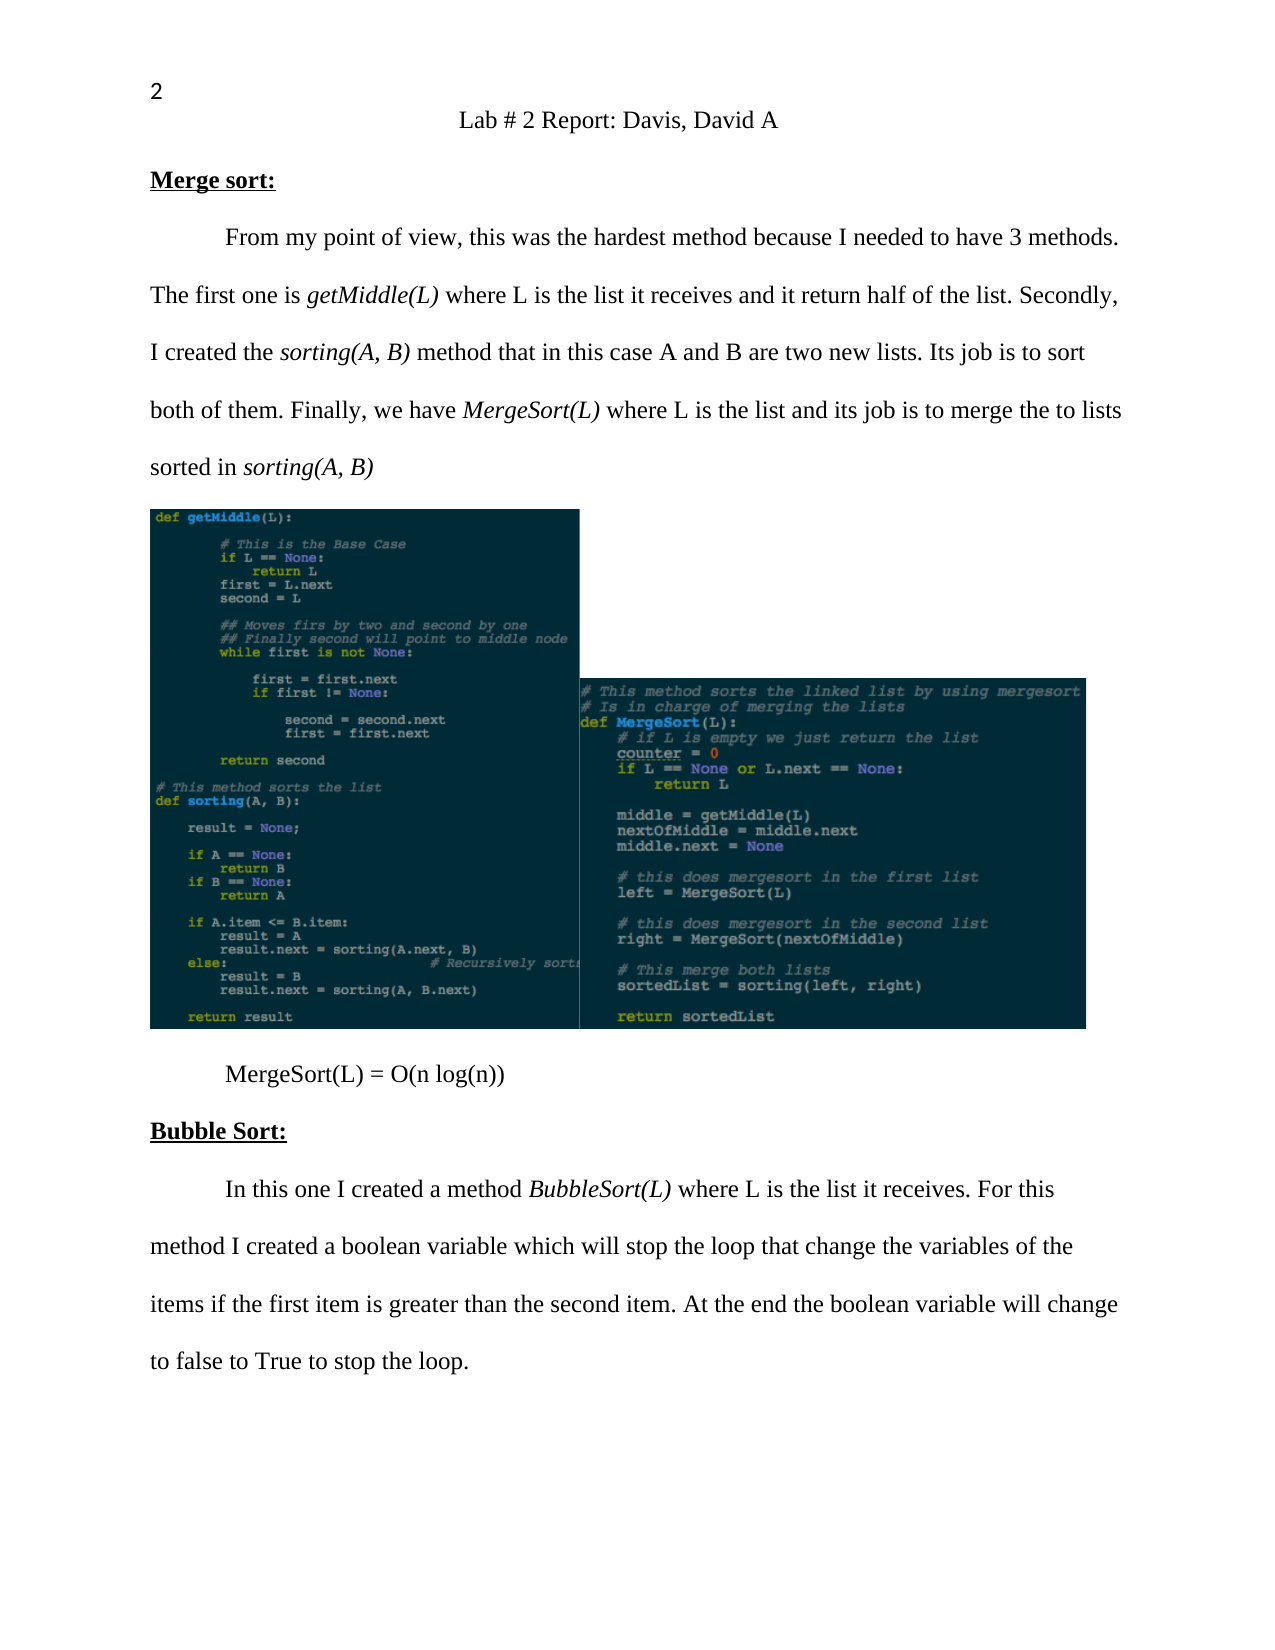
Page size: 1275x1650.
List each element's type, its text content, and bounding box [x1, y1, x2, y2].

picture [253, 851, 284, 859]
picture [971, 689, 988, 699]
picture [775, 887, 783, 897]
picture [262, 972, 268, 980]
picture [796, 732, 801, 744]
picture [221, 633, 237, 643]
picture [655, 980, 683, 991]
picture [842, 735, 849, 742]
picture [506, 623, 527, 630]
picture [916, 686, 933, 699]
picture [684, 841, 719, 851]
picture [609, 704, 617, 712]
picture [621, 685, 625, 695]
picture [888, 689, 895, 696]
text In this one I created a method BubbleSort(L) where L is the list it receives. For this method I created a boolean variable which will stop the loop that change the variables of the items if the first item is greater than the second item. At the end the boolean variable will change to false to True to stop the loop. [150, 1174, 1125, 1375]
picture [748, 874, 783, 897]
picture [286, 553, 316, 562]
picture [732, 687, 747, 696]
picture [833, 686, 859, 696]
picture [665, 874, 672, 882]
picture [262, 932, 268, 940]
picture [196, 785, 203, 792]
picture [307, 540, 325, 549]
picture [859, 764, 894, 774]
picture [720, 828, 728, 836]
picture [805, 810, 809, 823]
picture [676, 686, 701, 696]
picture [254, 675, 259, 683]
picture [730, 874, 747, 882]
picture [221, 974, 253, 981]
picture [823, 918, 840, 928]
picture [823, 689, 830, 695]
picture [630, 701, 645, 711]
picture [366, 675, 397, 684]
picture [852, 933, 876, 944]
picture [335, 988, 348, 994]
picture [318, 919, 324, 927]
picture [684, 872, 719, 882]
picture [637, 965, 653, 974]
picture [646, 689, 663, 696]
picture [628, 689, 635, 696]
picture [221, 947, 243, 954]
picture [432, 636, 446, 642]
picture [197, 958, 219, 968]
picture [720, 704, 729, 712]
picture [768, 686, 774, 696]
picture [720, 779, 728, 788]
picture [239, 783, 247, 791]
picture [638, 733, 644, 742]
picture [768, 965, 774, 974]
picture [711, 733, 747, 746]
picture [850, 735, 858, 743]
picture [831, 766, 848, 770]
picture [253, 797, 259, 804]
picture [710, 717, 719, 726]
picture [350, 689, 381, 697]
picture [479, 637, 487, 642]
picture [619, 887, 635, 898]
picture [655, 704, 663, 712]
picture [375, 947, 389, 956]
picture [220, 648, 235, 657]
picture [302, 731, 316, 738]
picture [545, 961, 559, 967]
picture [897, 980, 904, 990]
picture [666, 687, 672, 696]
picture [221, 891, 259, 900]
picture [189, 1013, 235, 1022]
picture [880, 702, 894, 711]
picture [319, 675, 324, 683]
picture [803, 828, 812, 836]
picture [277, 891, 284, 899]
picture [270, 785, 285, 792]
picture [962, 872, 978, 882]
picture [702, 981, 710, 990]
picture [246, 634, 253, 642]
picture [657, 810, 662, 819]
picture [655, 779, 709, 790]
picture [287, 784, 309, 792]
picture [954, 871, 959, 881]
picture [197, 918, 203, 926]
picture [319, 783, 328, 792]
picture [278, 756, 325, 765]
picture [702, 887, 746, 901]
picture [664, 843, 673, 851]
picture [156, 796, 171, 805]
picture [580, 700, 591, 711]
picture [367, 729, 389, 738]
picture [739, 980, 801, 994]
picture [262, 542, 268, 549]
picture [886, 936, 894, 944]
picture [439, 986, 469, 994]
picture [341, 623, 349, 632]
picture [582, 685, 591, 696]
picture [221, 864, 259, 873]
picture [832, 980, 848, 991]
picture [889, 872, 896, 881]
picture [684, 979, 700, 991]
picture [692, 764, 728, 774]
picture [693, 704, 710, 715]
picture [230, 918, 235, 926]
picture [189, 515, 203, 524]
picture [205, 513, 227, 521]
picture [359, 729, 364, 737]
picture [685, 704, 692, 711]
picture [253, 878, 284, 886]
picture [495, 634, 511, 642]
picture [221, 620, 237, 630]
picture [907, 872, 932, 882]
picture [229, 799, 244, 807]
picture [173, 796, 179, 805]
picture [943, 732, 949, 742]
picture [775, 810, 801, 836]
picture [661, 751, 682, 760]
picture [852, 918, 877, 929]
picture [326, 650, 332, 657]
picture [804, 934, 848, 944]
picture [212, 918, 219, 926]
picture [998, 689, 1015, 696]
picture [666, 810, 739, 836]
picture [157, 782, 165, 791]
picture [907, 733, 933, 743]
picture [673, 936, 682, 941]
picture [221, 594, 267, 603]
picture [618, 983, 635, 991]
picture [601, 686, 617, 695]
text From my point of view, this was the hardest method because I needed to have 3 methods. [150, 222, 1125, 251]
picture [618, 917, 628, 929]
picture [664, 812, 673, 820]
picture [173, 513, 179, 521]
picture [738, 766, 755, 774]
text The first one is getMiddle(L) where L is the list it receives and it return half of the list. Secondly, I created the sorting(A, B) method that in this case A and B are two new lists. Its job is to sort both of them. Finally, we have MergeSort(L) where L is the list and its job is to merge the to lists sorted in sorting(A, B) [150, 280, 1125, 481]
picture [294, 972, 300, 980]
picture [953, 732, 959, 742]
picture [335, 785, 341, 792]
picture [729, 921, 783, 932]
picture [520, 637, 527, 643]
picture [229, 825, 236, 832]
picture [898, 871, 903, 881]
picture [342, 648, 364, 657]
picture [398, 945, 405, 953]
picture [871, 701, 876, 711]
picture [279, 688, 284, 696]
picture [263, 637, 276, 643]
picture [822, 826, 858, 836]
picture [757, 828, 765, 835]
text Merge sort: [150, 165, 1125, 193]
picture [879, 979, 885, 990]
picture [898, 687, 904, 696]
picture [448, 959, 478, 967]
picture [851, 872, 877, 882]
picture [246, 648, 259, 657]
picture [643, 872, 653, 881]
picture [637, 887, 653, 898]
picture [561, 960, 575, 967]
picture [805, 983, 809, 993]
picture [279, 1013, 284, 1021]
picture [629, 810, 653, 820]
picture [897, 918, 942, 929]
picture [359, 715, 404, 724]
picture [702, 967, 729, 978]
picture [580, 717, 598, 728]
picture [262, 986, 268, 994]
picture [415, 945, 444, 954]
picture [657, 841, 662, 850]
picture [748, 704, 765, 712]
picture [294, 689, 315, 697]
picture [683, 812, 691, 817]
picture [270, 648, 275, 656]
picture [825, 871, 829, 881]
picture [480, 961, 487, 967]
picture [280, 539, 293, 548]
picture [480, 621, 495, 632]
picture [221, 539, 229, 549]
picture [768, 735, 785, 743]
picture [832, 874, 840, 881]
picture [648, 732, 654, 742]
picture [325, 920, 340, 927]
picture [254, 986, 259, 994]
picture [683, 1014, 700, 1022]
picture [741, 809, 764, 820]
picture [683, 967, 701, 975]
picture [545, 634, 567, 643]
picture [527, 961, 534, 970]
picture [943, 689, 960, 696]
picture [310, 637, 333, 643]
picture [277, 945, 307, 954]
picture [221, 756, 259, 765]
picture [222, 580, 227, 588]
picture [619, 936, 626, 943]
picture [893, 704, 904, 712]
picture [221, 934, 243, 940]
picture [745, 689, 756, 696]
picture [786, 702, 792, 711]
picture [787, 888, 791, 900]
picture [645, 764, 653, 773]
picture [657, 964, 662, 974]
picture [318, 730, 324, 738]
picture [618, 871, 628, 882]
picture [732, 702, 738, 711]
picture [665, 921, 672, 928]
picture [1027, 689, 1062, 699]
picture [702, 1010, 774, 1022]
picture [238, 647, 243, 656]
picture [228, 513, 251, 521]
picture [786, 936, 801, 944]
picture [254, 972, 259, 980]
picture [431, 958, 439, 967]
picture [302, 582, 332, 589]
picture [294, 728, 300, 737]
picture [196, 826, 219, 832]
picture [684, 918, 719, 929]
picture [205, 797, 219, 804]
picture [666, 733, 673, 742]
picture [953, 918, 959, 928]
picture [197, 850, 203, 859]
picture [351, 986, 389, 997]
picture [880, 735, 895, 742]
picture [637, 981, 653, 990]
picture [189, 799, 203, 805]
picture [683, 888, 700, 898]
picture [768, 704, 785, 715]
picture [464, 945, 469, 953]
picture [778, 686, 783, 695]
picture [618, 751, 653, 773]
picture [786, 965, 791, 974]
picture [692, 934, 774, 947]
picture [886, 983, 894, 994]
picture [768, 810, 783, 820]
picture [423, 986, 429, 994]
picture [711, 748, 718, 759]
picture [350, 945, 372, 953]
picture [285, 1013, 292, 1021]
picture [618, 731, 628, 743]
picture [618, 825, 663, 836]
picture [655, 748, 662, 757]
picture [638, 917, 662, 928]
text Bubble Sort: [150, 1116, 1125, 1145]
picture [408, 637, 422, 642]
picture [423, 623, 469, 629]
picture [711, 689, 729, 696]
picture [189, 877, 203, 886]
picture [665, 967, 672, 975]
picture [693, 735, 700, 742]
picture [431, 716, 445, 723]
picture [399, 621, 414, 630]
picture [326, 715, 332, 724]
picture [759, 966, 765, 974]
picture [189, 961, 195, 968]
picture [260, 567, 283, 576]
picture [617, 717, 681, 730]
picture [786, 920, 812, 928]
picture [156, 513, 171, 522]
picture [246, 1015, 259, 1022]
picture [286, 718, 323, 724]
picture [278, 797, 284, 804]
picture [786, 689, 794, 696]
picture [262, 945, 268, 953]
picture [398, 986, 405, 994]
picture [748, 841, 783, 851]
picture [246, 621, 284, 630]
picture [270, 513, 276, 521]
picture [600, 717, 607, 727]
picture [261, 824, 292, 832]
picture [823, 702, 849, 712]
picture [295, 621, 301, 629]
picture [222, 552, 227, 561]
picture [906, 980, 913, 990]
picture [601, 702, 608, 711]
picture [254, 945, 259, 953]
picture [213, 784, 236, 791]
picture [898, 934, 902, 947]
picture [262, 1015, 276, 1021]
picture [1018, 689, 1026, 695]
picture [768, 825, 774, 835]
picture [238, 581, 259, 589]
picture [664, 766, 682, 770]
picture [618, 812, 626, 819]
picture [794, 810, 802, 819]
picture [335, 540, 366, 549]
picture [814, 980, 830, 991]
picture [310, 567, 317, 575]
picture [638, 873, 645, 882]
picture [683, 718, 699, 727]
picture [246, 947, 253, 953]
picture [278, 676, 292, 684]
picture [880, 686, 885, 695]
picture [286, 729, 292, 737]
picture [962, 735, 969, 742]
picture [294, 918, 300, 926]
picture [618, 1012, 671, 1022]
picture [293, 594, 300, 602]
picture [456, 635, 461, 643]
picture [237, 920, 259, 927]
picture [286, 580, 292, 588]
picture [350, 729, 356, 737]
picture [278, 986, 308, 994]
picture [861, 734, 876, 743]
picture [250, 786, 259, 792]
picture [888, 921, 895, 928]
picture [360, 622, 382, 629]
picture [374, 648, 404, 657]
picture [972, 733, 978, 743]
picture [618, 843, 626, 850]
picture [657, 871, 662, 881]
picture [254, 932, 259, 940]
picture [229, 553, 235, 561]
picture [685, 733, 690, 742]
picture [278, 864, 284, 872]
picture [311, 623, 324, 630]
picture [786, 873, 812, 881]
picture [805, 733, 830, 743]
picture [334, 947, 348, 954]
picture [335, 634, 358, 642]
picture [189, 850, 194, 859]
picture [629, 841, 653, 851]
picture [174, 783, 187, 791]
picture [795, 965, 801, 974]
picture [399, 729, 429, 738]
picture [879, 934, 885, 943]
picture [618, 964, 628, 975]
picture [254, 687, 259, 696]
picture [342, 676, 357, 684]
picture [666, 702, 682, 712]
picture [213, 878, 219, 886]
picture [415, 718, 429, 724]
picture [213, 851, 219, 858]
picture [739, 965, 756, 975]
picture [868, 983, 876, 990]
picture [747, 735, 756, 746]
picture [245, 553, 252, 561]
picture [335, 621, 341, 629]
picture [766, 764, 774, 773]
picture [795, 704, 812, 715]
picture [637, 934, 653, 947]
picture [861, 702, 866, 711]
picture [777, 935, 781, 946]
picture [804, 965, 830, 975]
picture [294, 932, 300, 940]
picture [238, 540, 252, 548]
picture [505, 961, 519, 967]
picture [785, 764, 821, 774]
picture [379, 540, 405, 549]
text MergeSort(L) = O(n log(n)) [150, 1059, 1125, 1087]
picture [729, 843, 737, 848]
picture [962, 917, 978, 929]
picture [1065, 686, 1080, 696]
picture [964, 685, 968, 695]
picture [655, 934, 662, 943]
picture [629, 934, 634, 943]
picture [286, 569, 300, 575]
picture [221, 988, 243, 994]
picture [286, 648, 308, 656]
picture [981, 919, 988, 928]
picture [262, 688, 267, 696]
